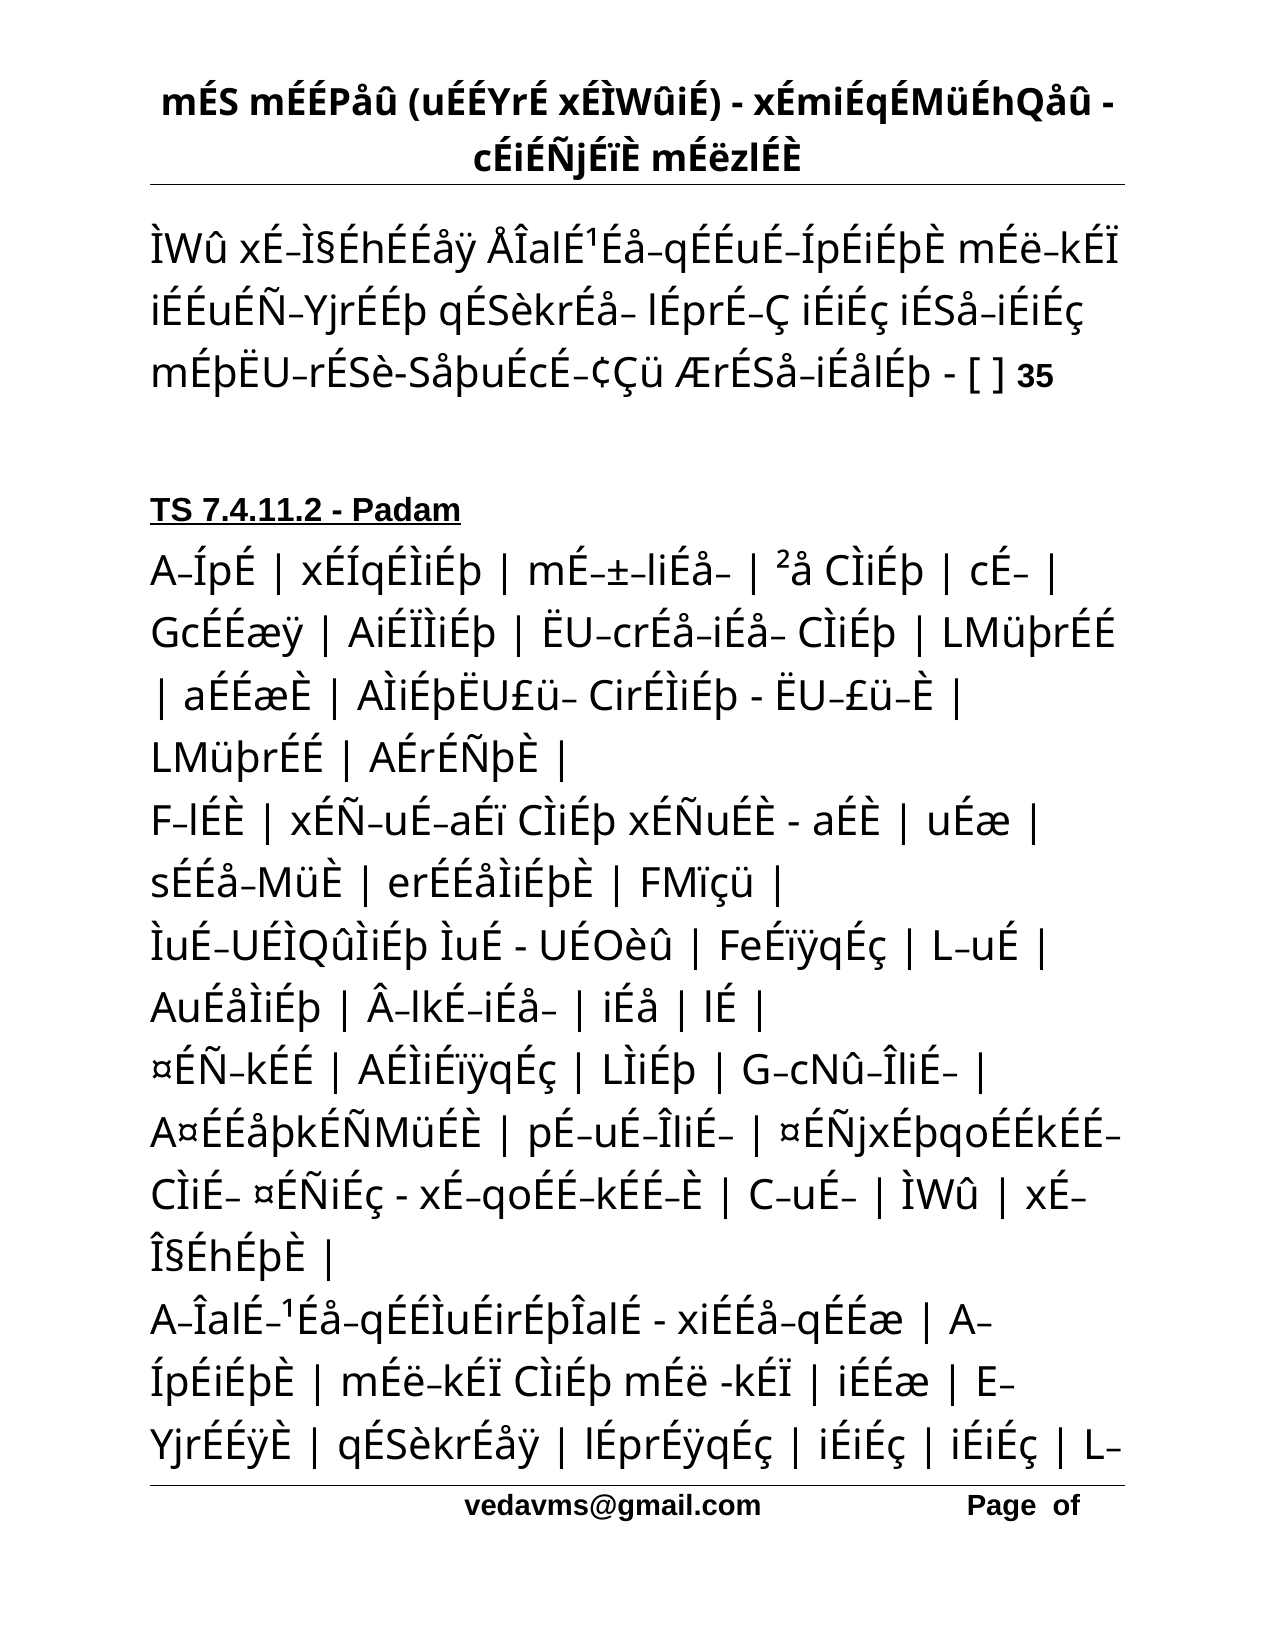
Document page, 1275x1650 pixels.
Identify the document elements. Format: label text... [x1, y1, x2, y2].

text A–ÍpÉ | xÉÍqÉÌiÉþ | mÉ–±–liÉå– | ²å CÌiÉþ | cÉ– | GcÉÉæÿ | AiÉÏÌiÉþ | ËU–crÉå–iÉå– CÌiÉþ | LMüþrÉÉ | aÉÉæÈ | AÌiÉþËU£ü– CirÉÌiÉþ - ËU–£ü–È | LMüþrÉÉ | AÉrÉÑþÈ | [150, 541, 1125, 785]
text ÌuÉ–UÉÌQûÌiÉþ ÌuÉ - UÉOèû | FeÉïÿqÉç | L–uÉ | AuÉåÌiÉþ | Â–lkÉ–iÉå– | iÉå | lÉ | [150, 915, 1125, 1034]
text TS 7.4.11.2 - Padam [150, 490, 1125, 528]
text F–lÉÈ | xÉÑ–uÉ–aÉï CÌiÉþ xÉÑuÉÈ - aÉÈ | uÉæ | sÉÉå–MüÈ | erÉÉåÌiÉþÈ | FMïçü | [150, 791, 1125, 910]
text ¤ÉÑ–kÉÉ | AÉÌiÉïÿqÉç | LÌiÉþ | G–cNû–ÎliÉ– | A¤ÉÉåþkÉÑMüÉÈ | pÉ–uÉ–ÎliÉ– | ¤ÉÑjxÉþqoÉÉkÉÉ– CÌiÉ– ¤ÉÑiÉç - xÉ–qoÉÉ–kÉÉ–È | C–uÉ– | ÌWû | xÉ–Î§ÉhÉþÈ | [150, 1040, 1125, 1284]
